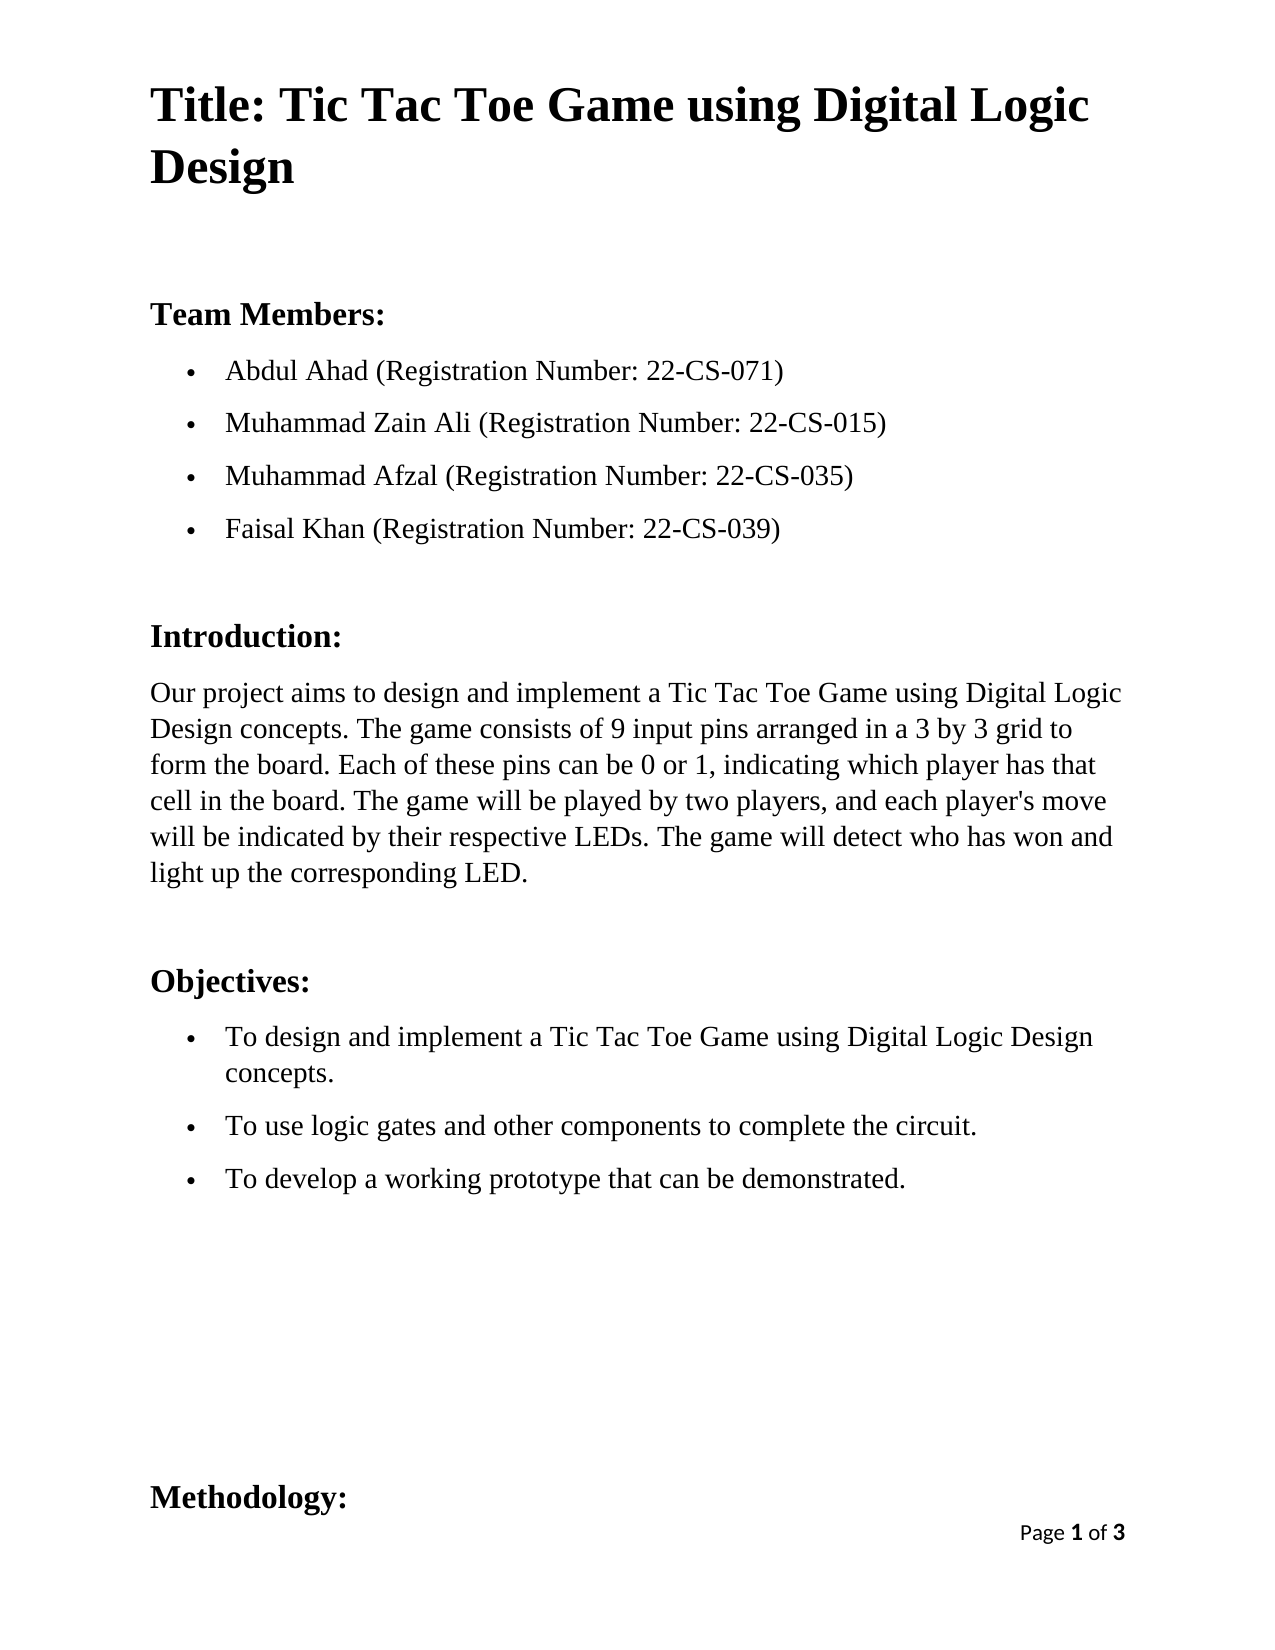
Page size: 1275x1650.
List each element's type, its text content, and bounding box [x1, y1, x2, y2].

list Muhammad Zain Ali (Registration Number: 22-CS-015) [187, 405, 1125, 439]
list Muhammad Afzal (Registration Number: 22-CS-035) [187, 458, 1125, 492]
text Methodology: [150, 1478, 1125, 1516]
text Objectives: [150, 961, 1125, 999]
list Faisal Khan (Registration Number: 22-CS-039) [187, 511, 1125, 544]
list Abdul Ahad (Registration Number: 22-CS-071) [187, 353, 1125, 386]
list To design and implement a Tic Tac Toe Game using Digital Logic Design concepts. [187, 1019, 1125, 1089]
list To use logic gates and other components to complete the circuit. [187, 1108, 1125, 1142]
text Introduction: [150, 617, 1125, 655]
list To develop a working prototype that can be demonstrated. [187, 1161, 1125, 1194]
text Team Members: [150, 294, 1125, 333]
text Our project aims to design and implement a Tic Tac Toe Game using Digital Logic Design concepts. The game consists of 9 input pins arranged in a 3 by 3 grid to form the board. Each of these pins can be 0 or 1, indicating which player has that cell in the board. The game will be played by two players, and each player's move will be indicated by their respective LEDs. The game will detect who has won and light up the corresponding LED. [150, 675, 1125, 889]
text Title: Tic Tac Toe Game using Digital Logic Design [150, 75, 1125, 194]
